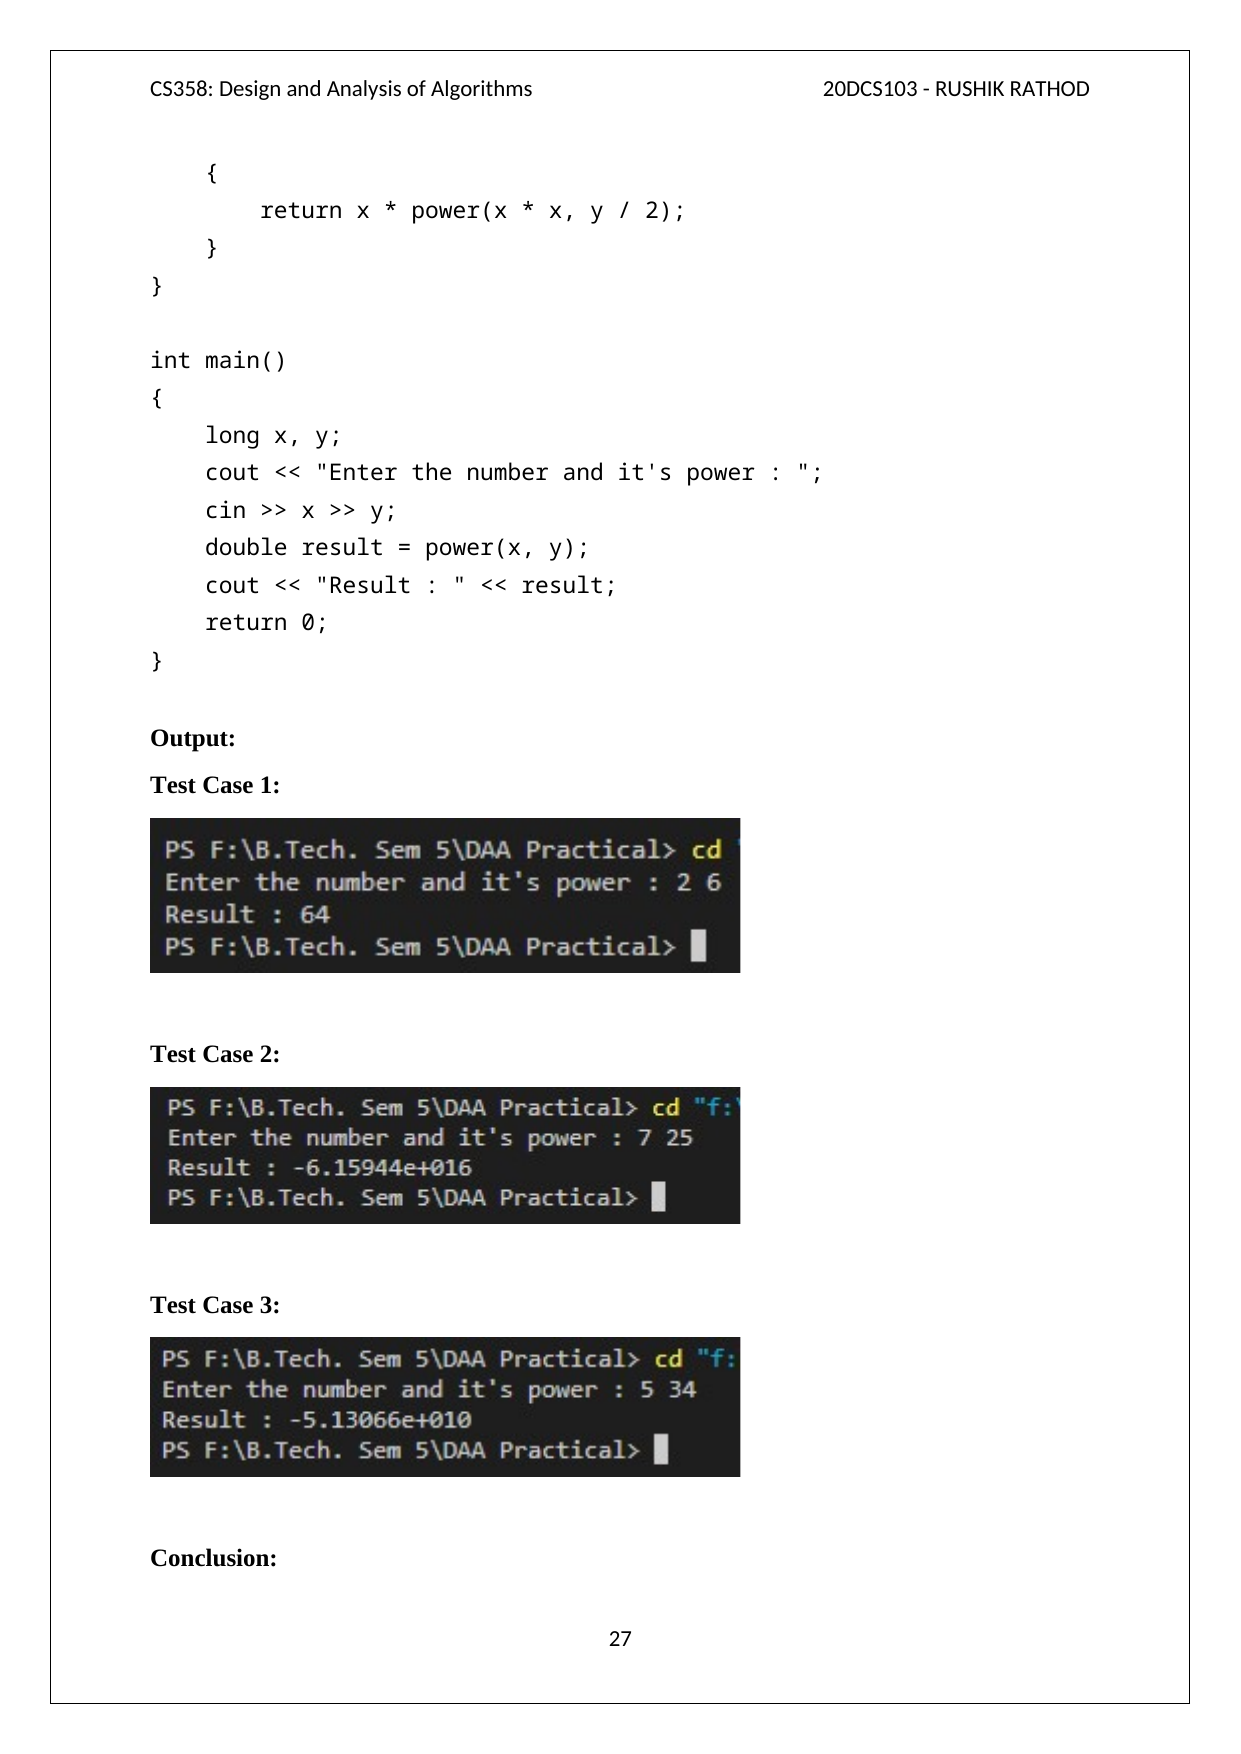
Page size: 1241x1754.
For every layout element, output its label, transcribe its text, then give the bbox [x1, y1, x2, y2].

text { [150, 375, 1090, 412]
text double result = power(x, y); [150, 525, 1090, 562]
text } [150, 637, 1090, 675]
text Output: [150, 723, 1090, 751]
text Test Case 1: [150, 770, 1090, 799]
text long x, y; [150, 412, 1090, 450]
text cout << "Result : " << result; [150, 562, 1090, 600]
text cout << "Enter the number and it's power : "; [150, 450, 1090, 487]
text } [150, 225, 1090, 262]
picture [150, 1087, 741, 1224]
text { [150, 150, 1090, 187]
text cin >> x >> y; [150, 487, 1090, 525]
picture [150, 818, 741, 973]
text } [150, 262, 1090, 300]
picture [150, 1337, 741, 1477]
text Test Case 2: [150, 1039, 1090, 1068]
text Conclusion: [150, 1543, 1090, 1571]
text return 0; [150, 600, 1090, 637]
text Test Case 3: [150, 1290, 1090, 1318]
text return x * power(x * x, y / 2); [150, 187, 1090, 225]
text int main() [150, 337, 1090, 375]
